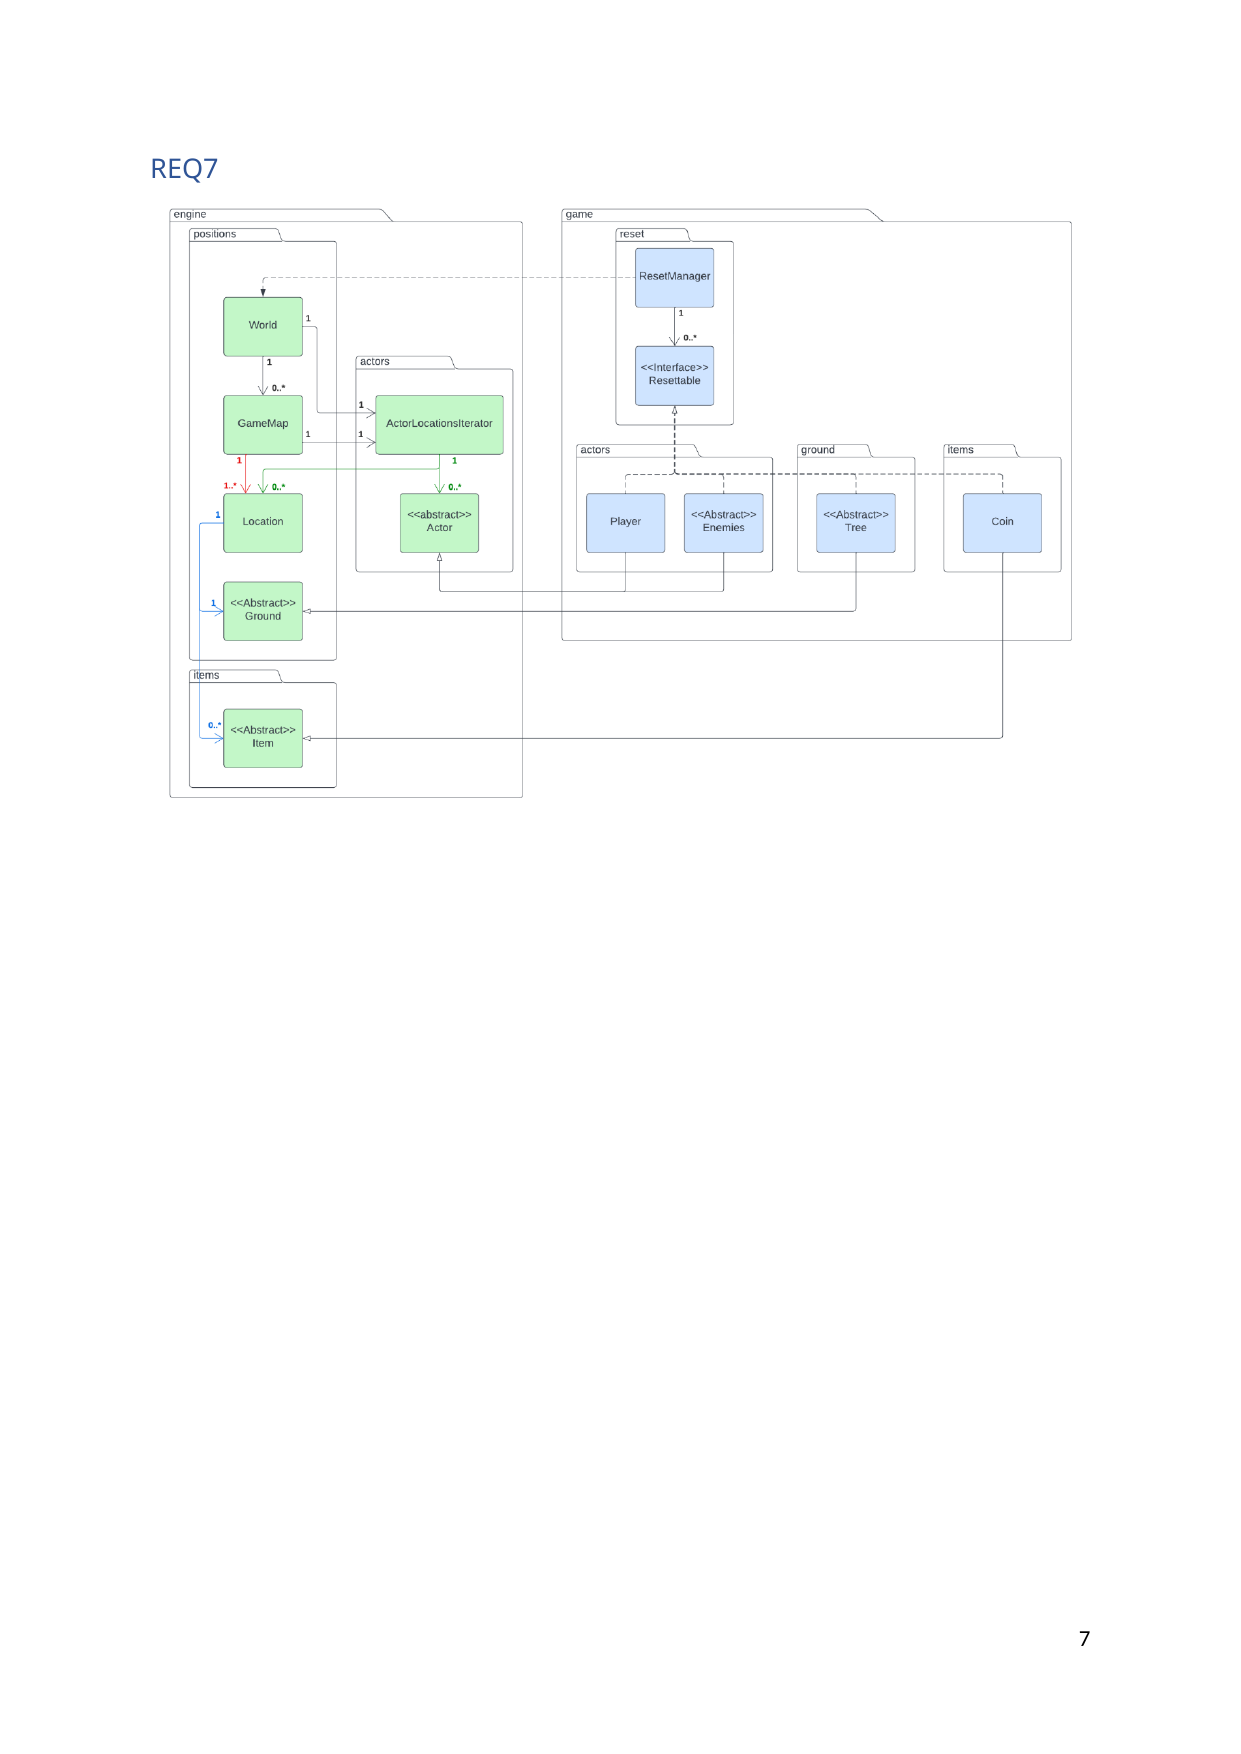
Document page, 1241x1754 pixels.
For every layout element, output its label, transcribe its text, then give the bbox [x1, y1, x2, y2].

picture [150, 189, 1091, 817]
subtitle REQ7 [150, 150, 1090, 187]
